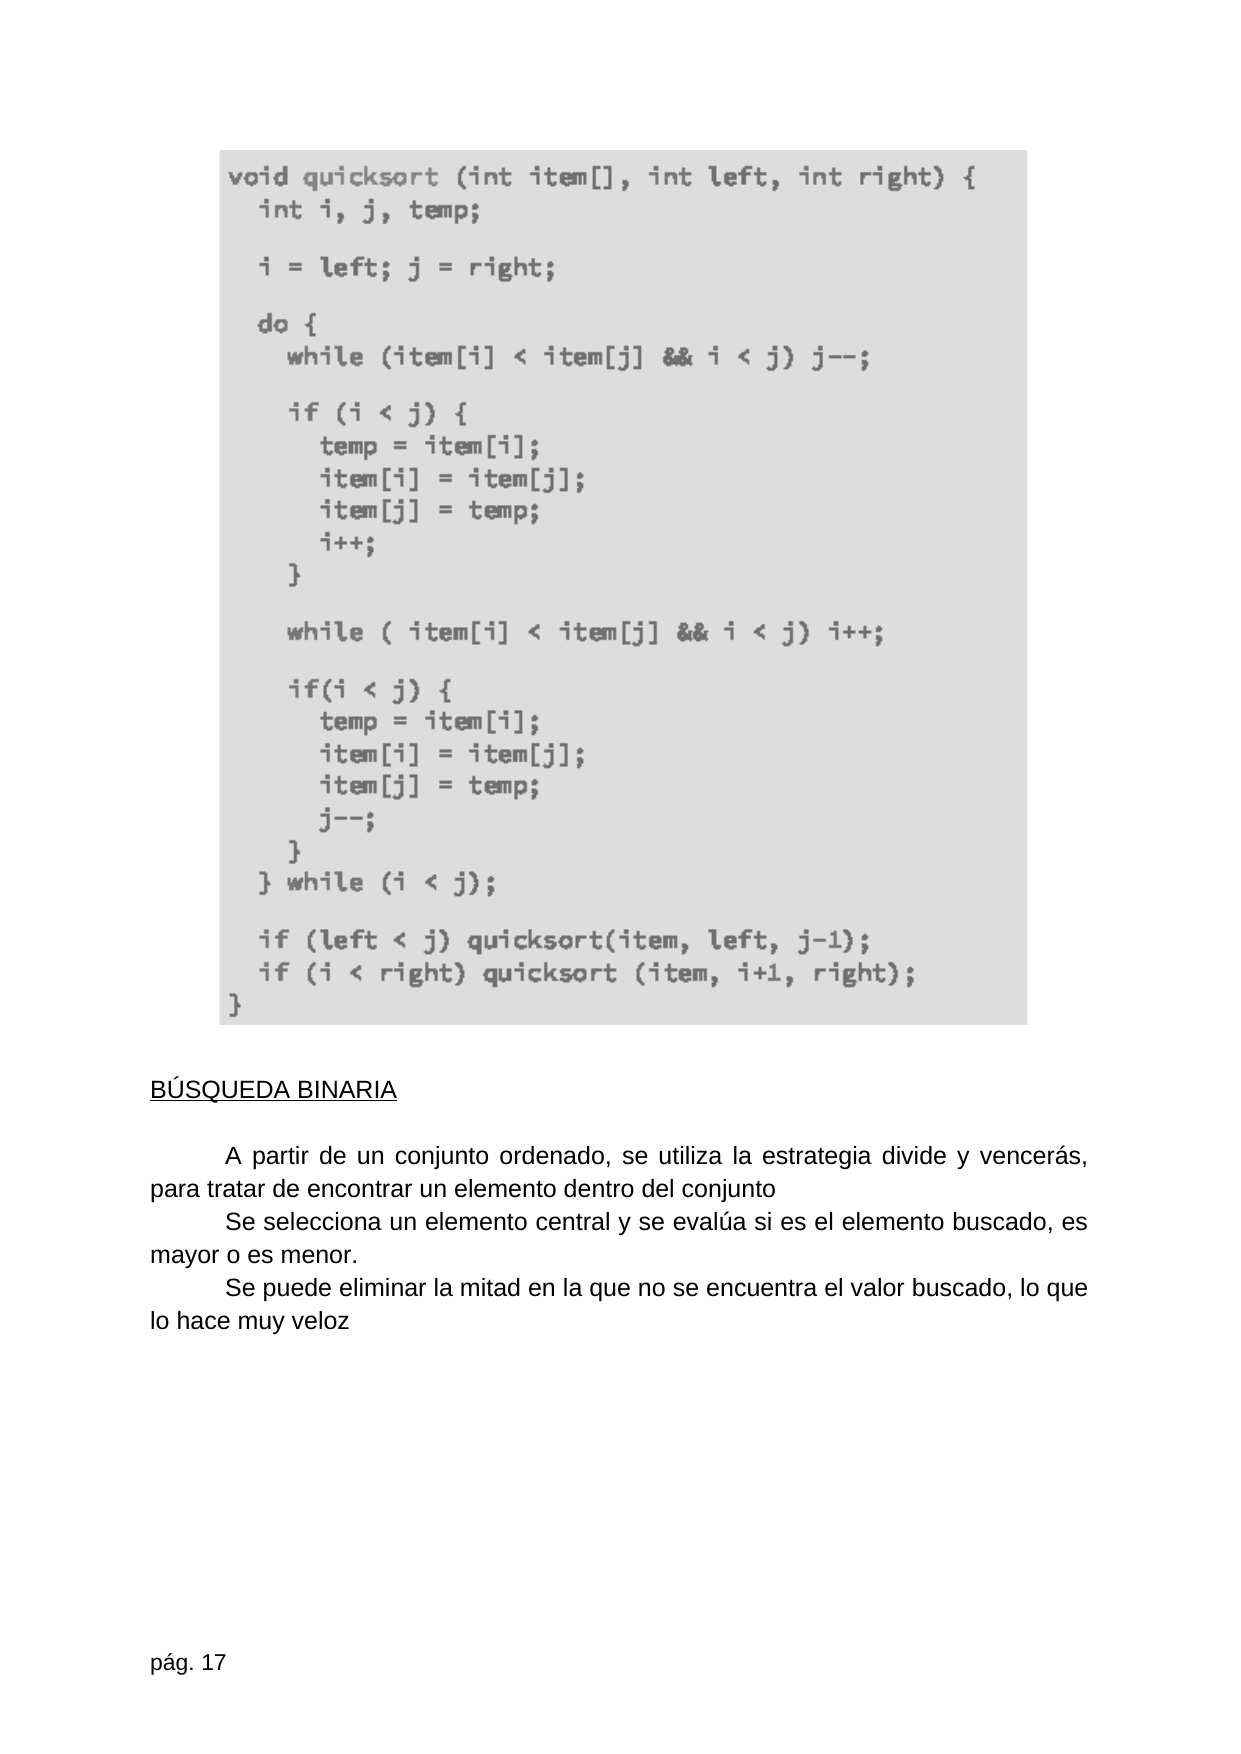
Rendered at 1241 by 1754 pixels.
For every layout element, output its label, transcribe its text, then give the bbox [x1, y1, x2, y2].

picture [219, 150, 1028, 1025]
text Se selecciona un elemento central y se evalúa si es el elemento buscado, es mayor o es menor. [150, 1207, 1090, 1268]
text Se puede eliminar la mitad en la que no se encuentra el valor buscado, lo que lo hace muy veloz [150, 1273, 1090, 1334]
text BÚSQUEDA BINARIA [150, 1074, 1090, 1103]
text A partir de un conjunto ordenado, se utiliza la estrategia divide y vencerás, para tratar de encontrar un elemento dentro del conjunto [150, 1141, 1090, 1202]
